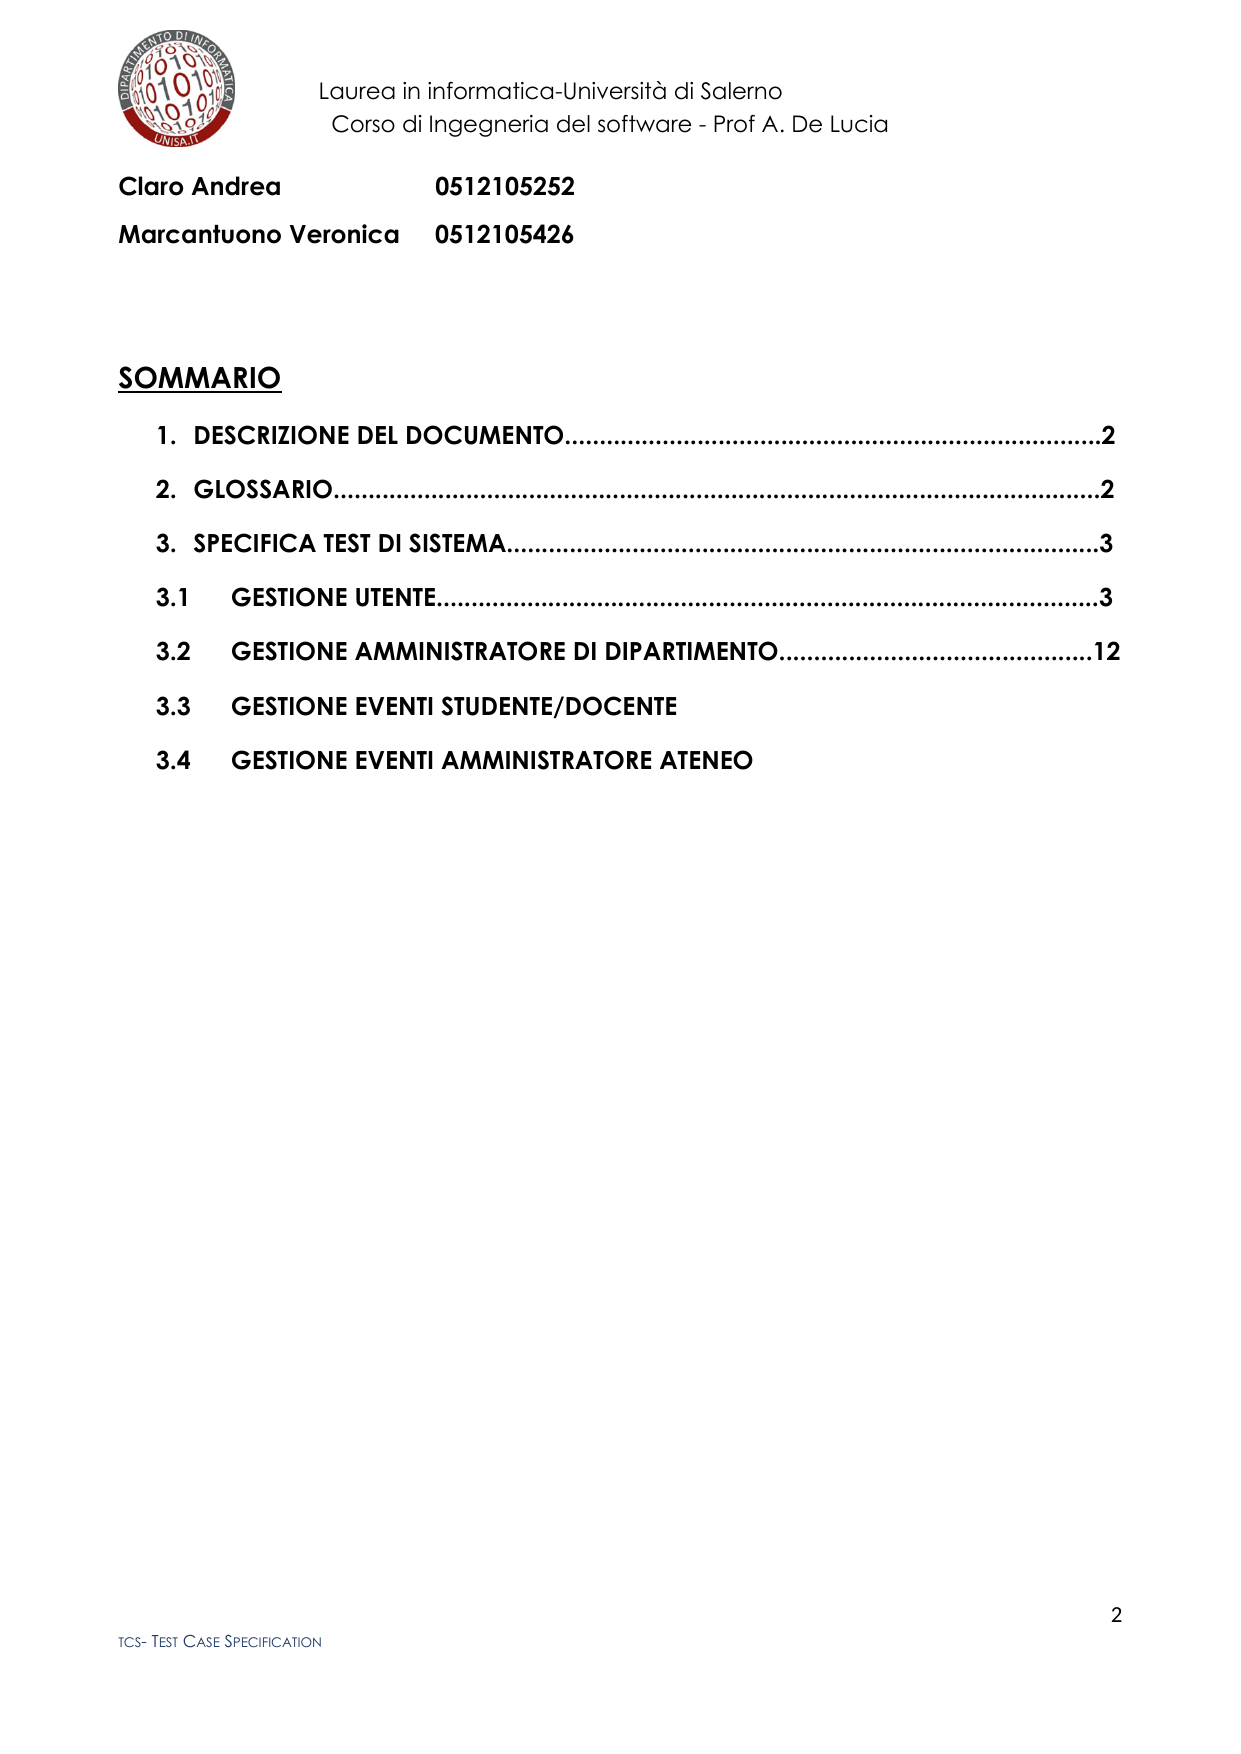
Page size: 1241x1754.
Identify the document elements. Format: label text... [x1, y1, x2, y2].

list GESTIONE UTENTE...............................................................................................3 [156, 579, 1122, 614]
text SOMMARIO [118, 356, 1122, 397]
list GESTIONE AMMINISTRATORE DI DIPARTIMENTO.............................................12 [156, 633, 1122, 668]
text Marcantuono Veronica 0512105426 [118, 215, 1122, 251]
list SPECIFICA TEST DI SISTEMA.....................................................................................3 [156, 524, 1122, 560]
text Claro Andrea 0512105252 [118, 167, 1122, 203]
list GESTIONE EVENTI STUDENTE/DOCENTE [156, 687, 1122, 723]
list DESCRIZIONE DEL DOCUMENTO.............................................................................2 [156, 416, 1122, 452]
list GLOSSARIO..............................................................................................................2 [156, 470, 1122, 506]
picture [118, 30, 235, 147]
list GESTIONE EVENTI AMMINISTRATORE ATENEO [156, 741, 1122, 777]
